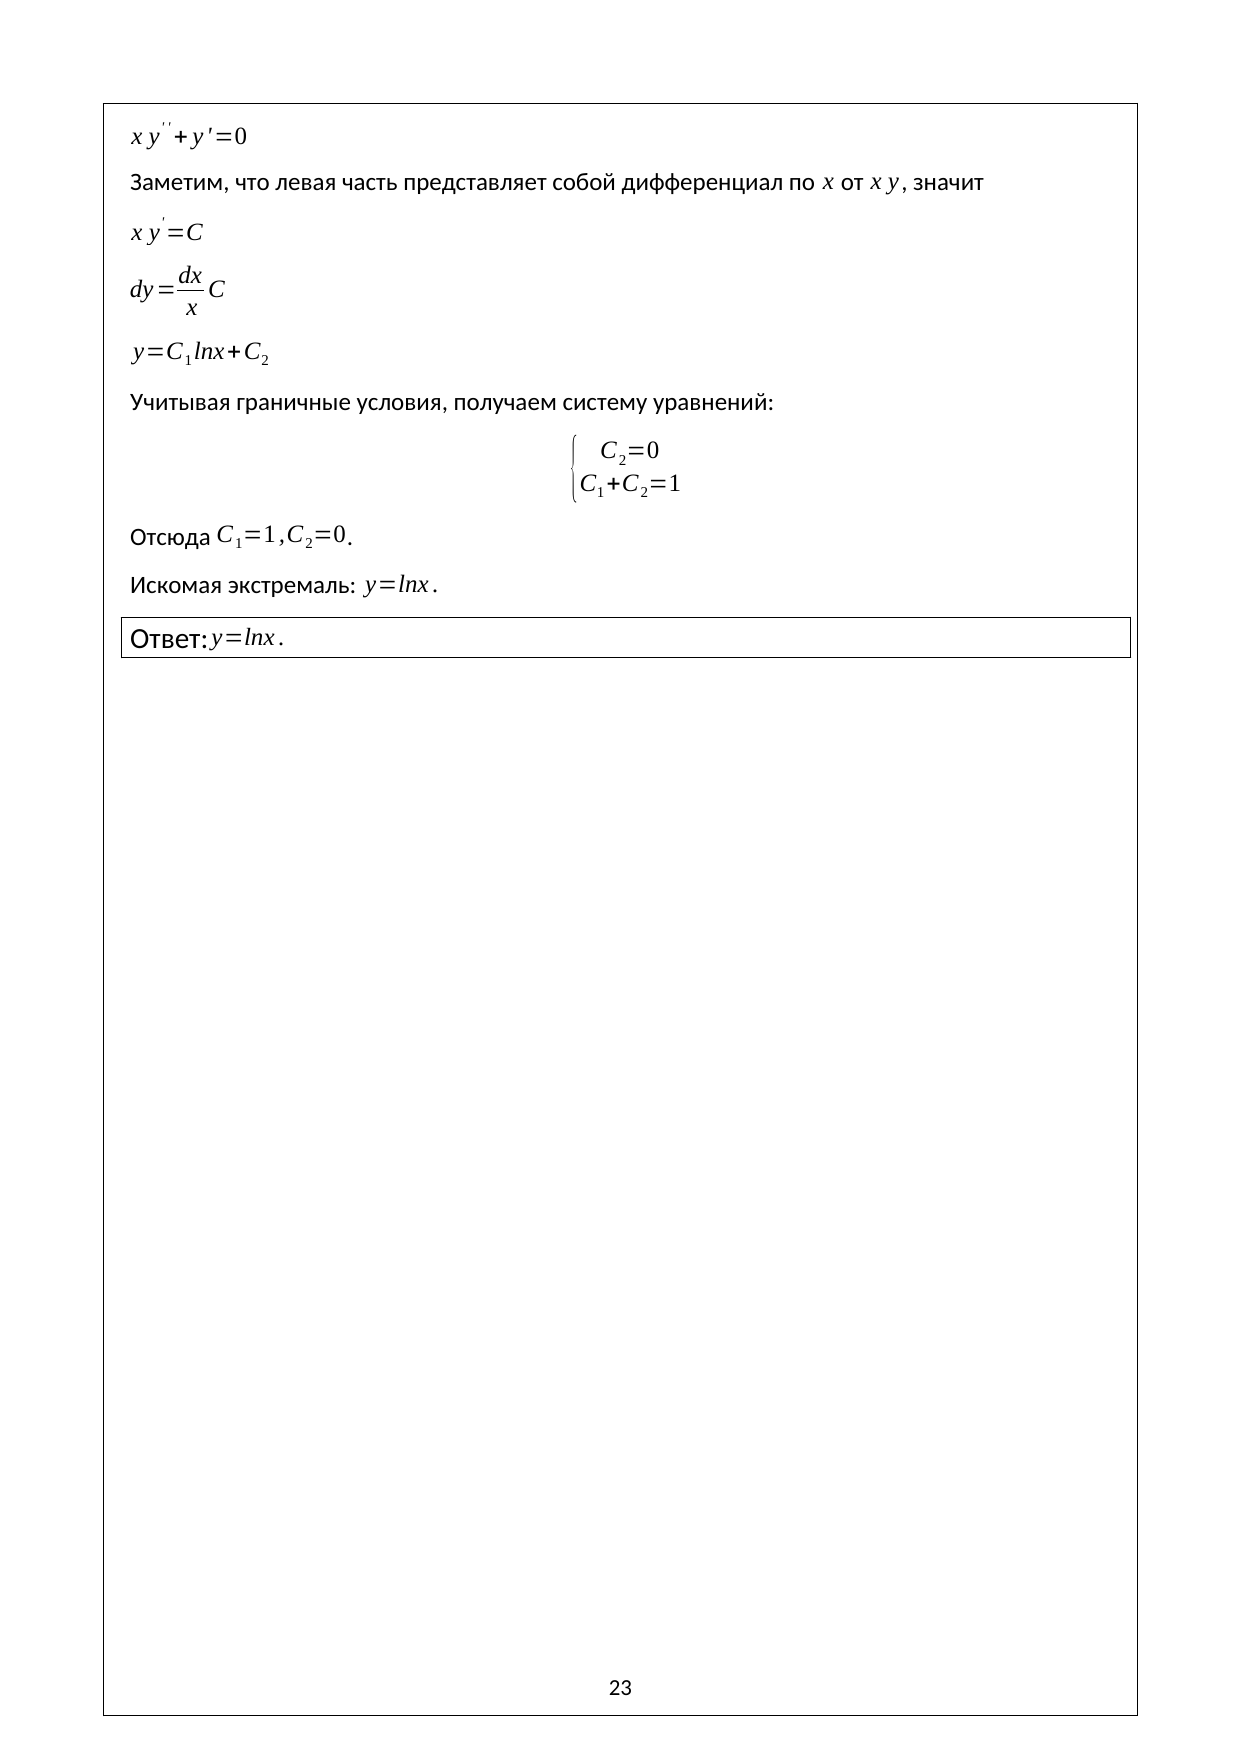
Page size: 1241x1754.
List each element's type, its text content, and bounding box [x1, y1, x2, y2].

text Ответ: [122, 618, 1130, 657]
text Учитывая граничные условия, получаем систему уравнений: [130, 386, 1122, 417]
text Заметим, что левая часть представляет собой дифференциал по от , значит [130, 166, 1122, 197]
text Искомая экстремаль: [130, 569, 1122, 600]
text Отсюда . [130, 521, 1122, 552]
